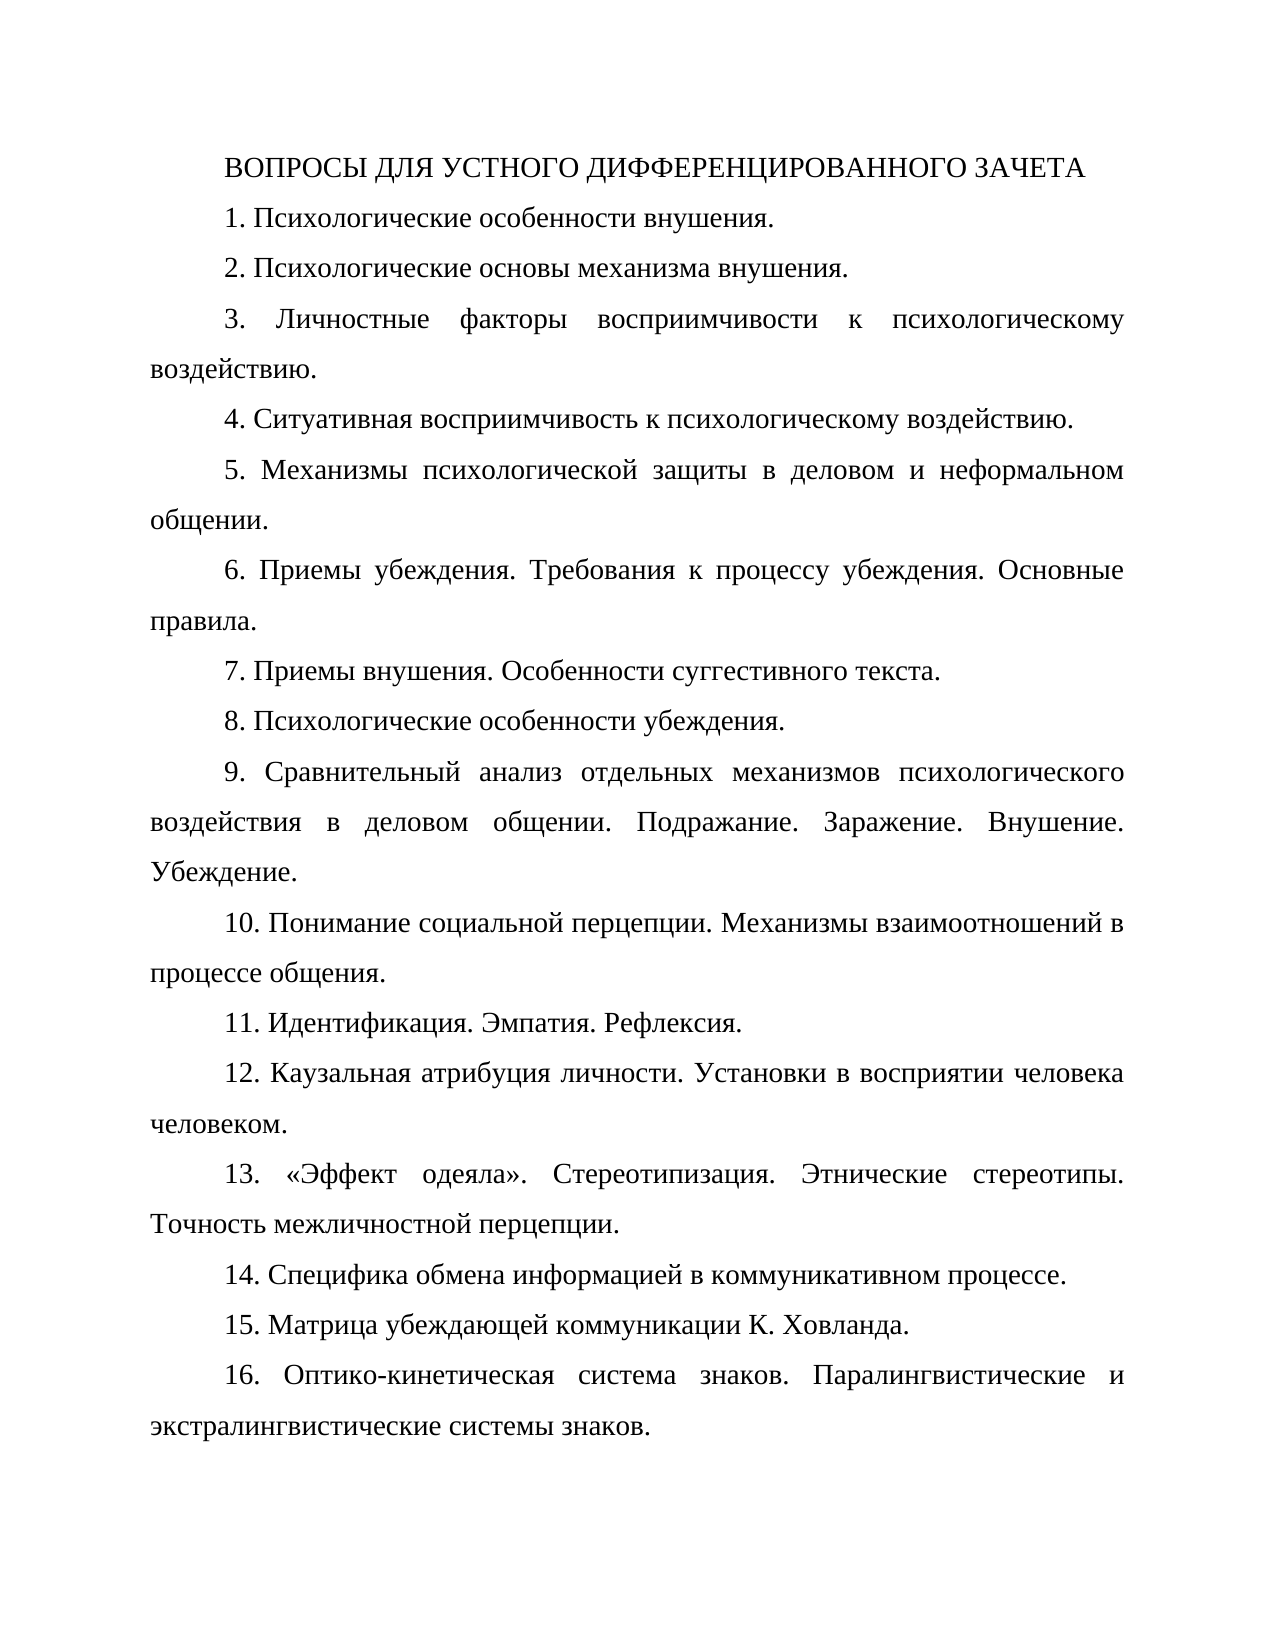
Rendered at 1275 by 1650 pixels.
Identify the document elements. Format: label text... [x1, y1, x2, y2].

text 7. Приемы внушения. Особенности суггестивного текста. [150, 653, 1125, 687]
text 1. Психологические особенности внушения. [150, 200, 1125, 234]
text 16. Оптико-кинетическая система знаков. Паралингвистические и экстралингвистические системы знаков. [150, 1357, 1125, 1441]
text 2. Психологические основы механизма внушения. [150, 251, 1125, 284]
text 10. Понимание социальной перцепции. Механизмы взаимоотношений в процессе общения. [150, 905, 1125, 988]
text 6. Приемы убеждения. Требования к процессу убеждения. Основные правила. [150, 552, 1125, 636]
text 12. Каузальная атрибуция личности. Установки в восприятии человека человеком. [150, 1056, 1125, 1139]
text 5. Механизмы психологической защиты в деловом и неформальном общении. [150, 452, 1125, 536]
text 11. Идентификация. Эмпатия. Рефлексия. [150, 1005, 1125, 1039]
text 9. Сравнительный анализ отдельных механизмов психологического воздействия в деловом общении. Подражание. Заражение. Внушение. Убеждение. [150, 754, 1125, 888]
text ВОПРОСЫ ДЛЯ УСТНОГО ДИФФЕРЕНЦИРОВАННОГО ЗАЧЕТА [150, 150, 1125, 183]
text 14. Специфика обмена информацией в коммуникативном процессе. [150, 1257, 1125, 1290]
text 8. Психологические особенности убеждения. [150, 703, 1125, 737]
text 15. Матрица убеждающей коммуникации К. Ховланда. [150, 1307, 1125, 1341]
text 13. «Эффект одеяла». Стереотипизация. Этнические стереотипы. Точность межличностной перцепции. [150, 1156, 1125, 1240]
text 3. Личностные факторы восприимчивости к психологическому воздействию. [150, 301, 1125, 385]
text 4. Ситуативная восприимчивость к психологическому воздействию. [150, 402, 1125, 435]
